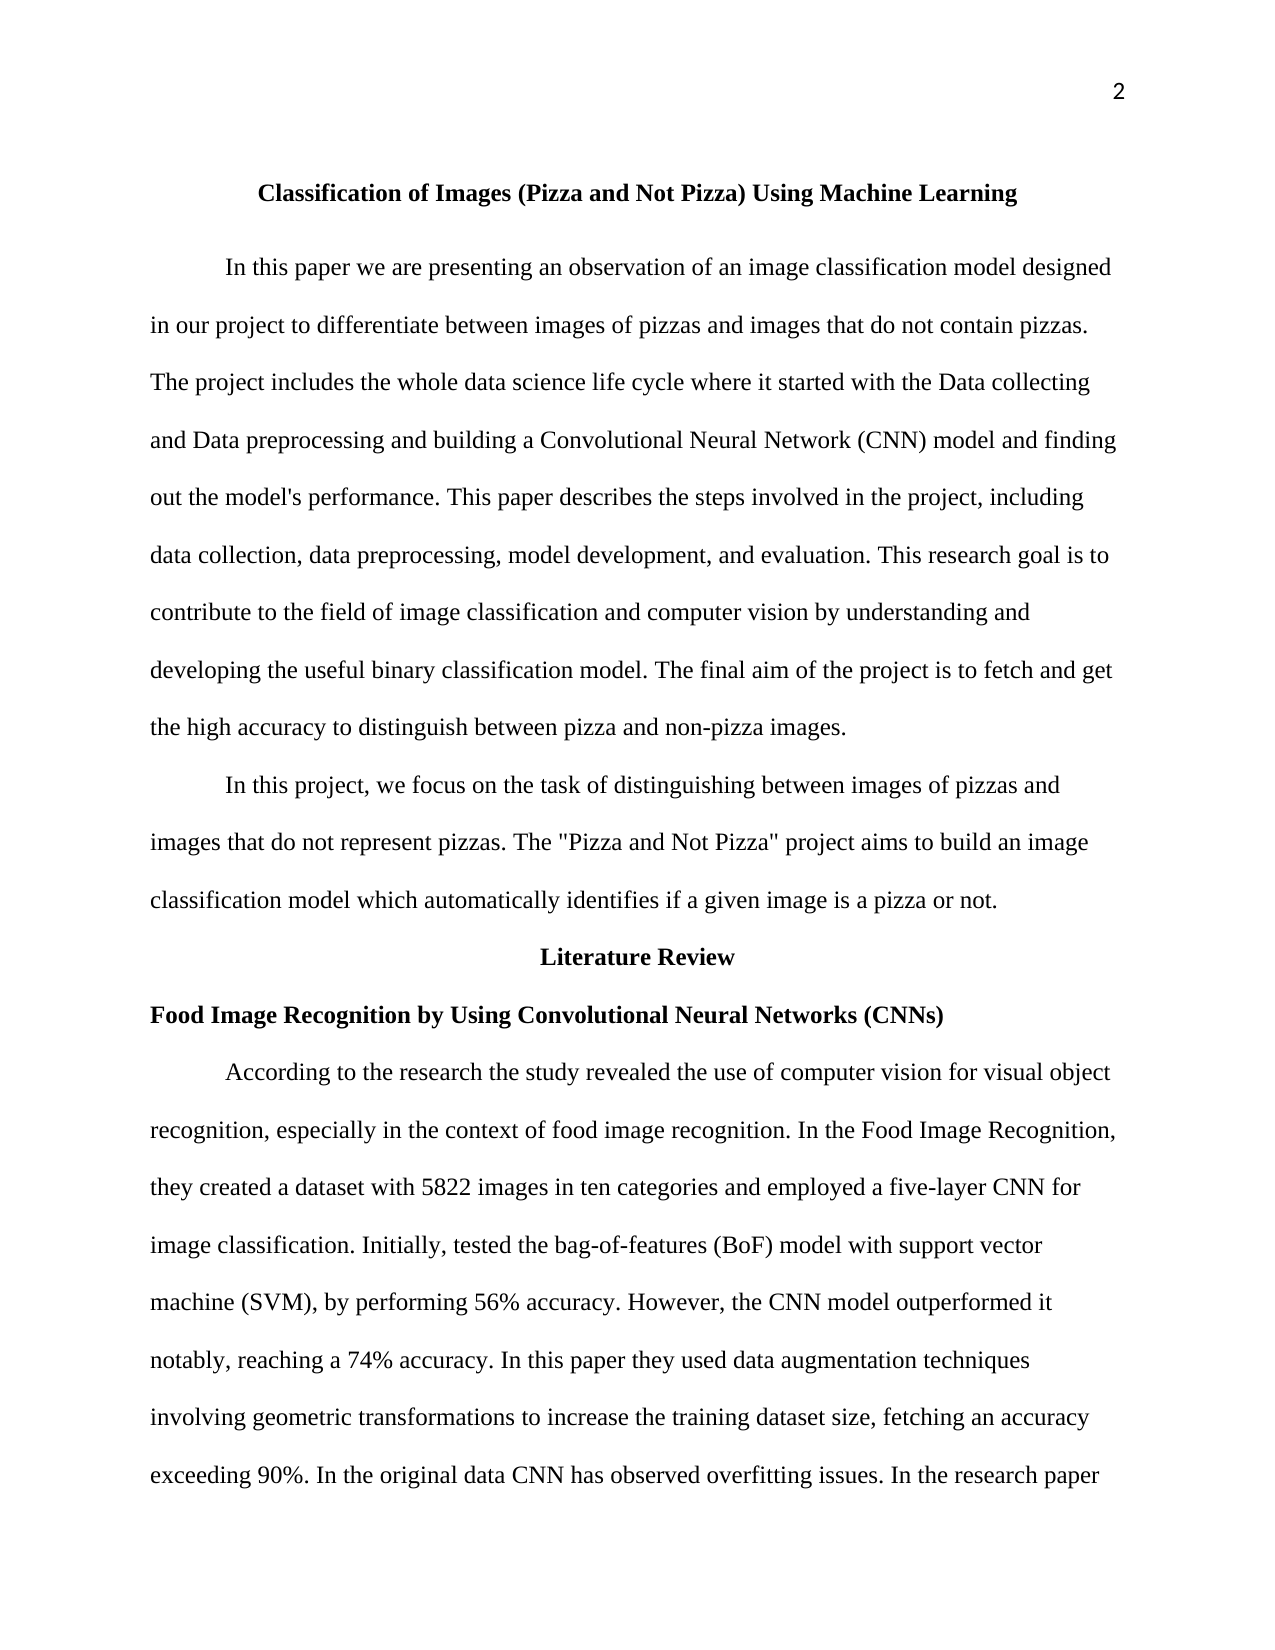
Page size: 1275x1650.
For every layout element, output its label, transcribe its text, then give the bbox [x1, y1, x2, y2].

text In this paper we are presenting an observation of an image classification model designed in our project to differentiate between images of pizzas and images that do not contain pizzas. The project includes the whole data science life cycle where it started with the Data collecting and Data preprocessing and building a Convolutional Neural Network (CNN) model and finding out the model's performance. This paper describes the steps involved in the project, including data collection, data preprocessing, model development, and evaluation. This research goal is to contribute to the field of image classification and computer vision by understanding and developing the useful binary classification model. The final aim of the project is to fetch and get the high accuracy to distinguish between pizza and non-pizza images. [150, 252, 1125, 741]
text Food Image Recognition by Using Convolutional Neural Networks (CNNs) [150, 1000, 1125, 1028]
text In this project, we focus on the task of distinguishing between images of pizzas and images that do not represent pizzas. The "Pizza and Not Pizza" project aims to build an image classification model which automatically identifies if a given image is a pizza or not. [150, 770, 1125, 913]
text Literature Review [150, 942, 1125, 971]
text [150, 1057, 1125, 1488]
text Classification of Images (Pizza and Not Pizza) Using Machine Learning [150, 178, 1125, 207]
